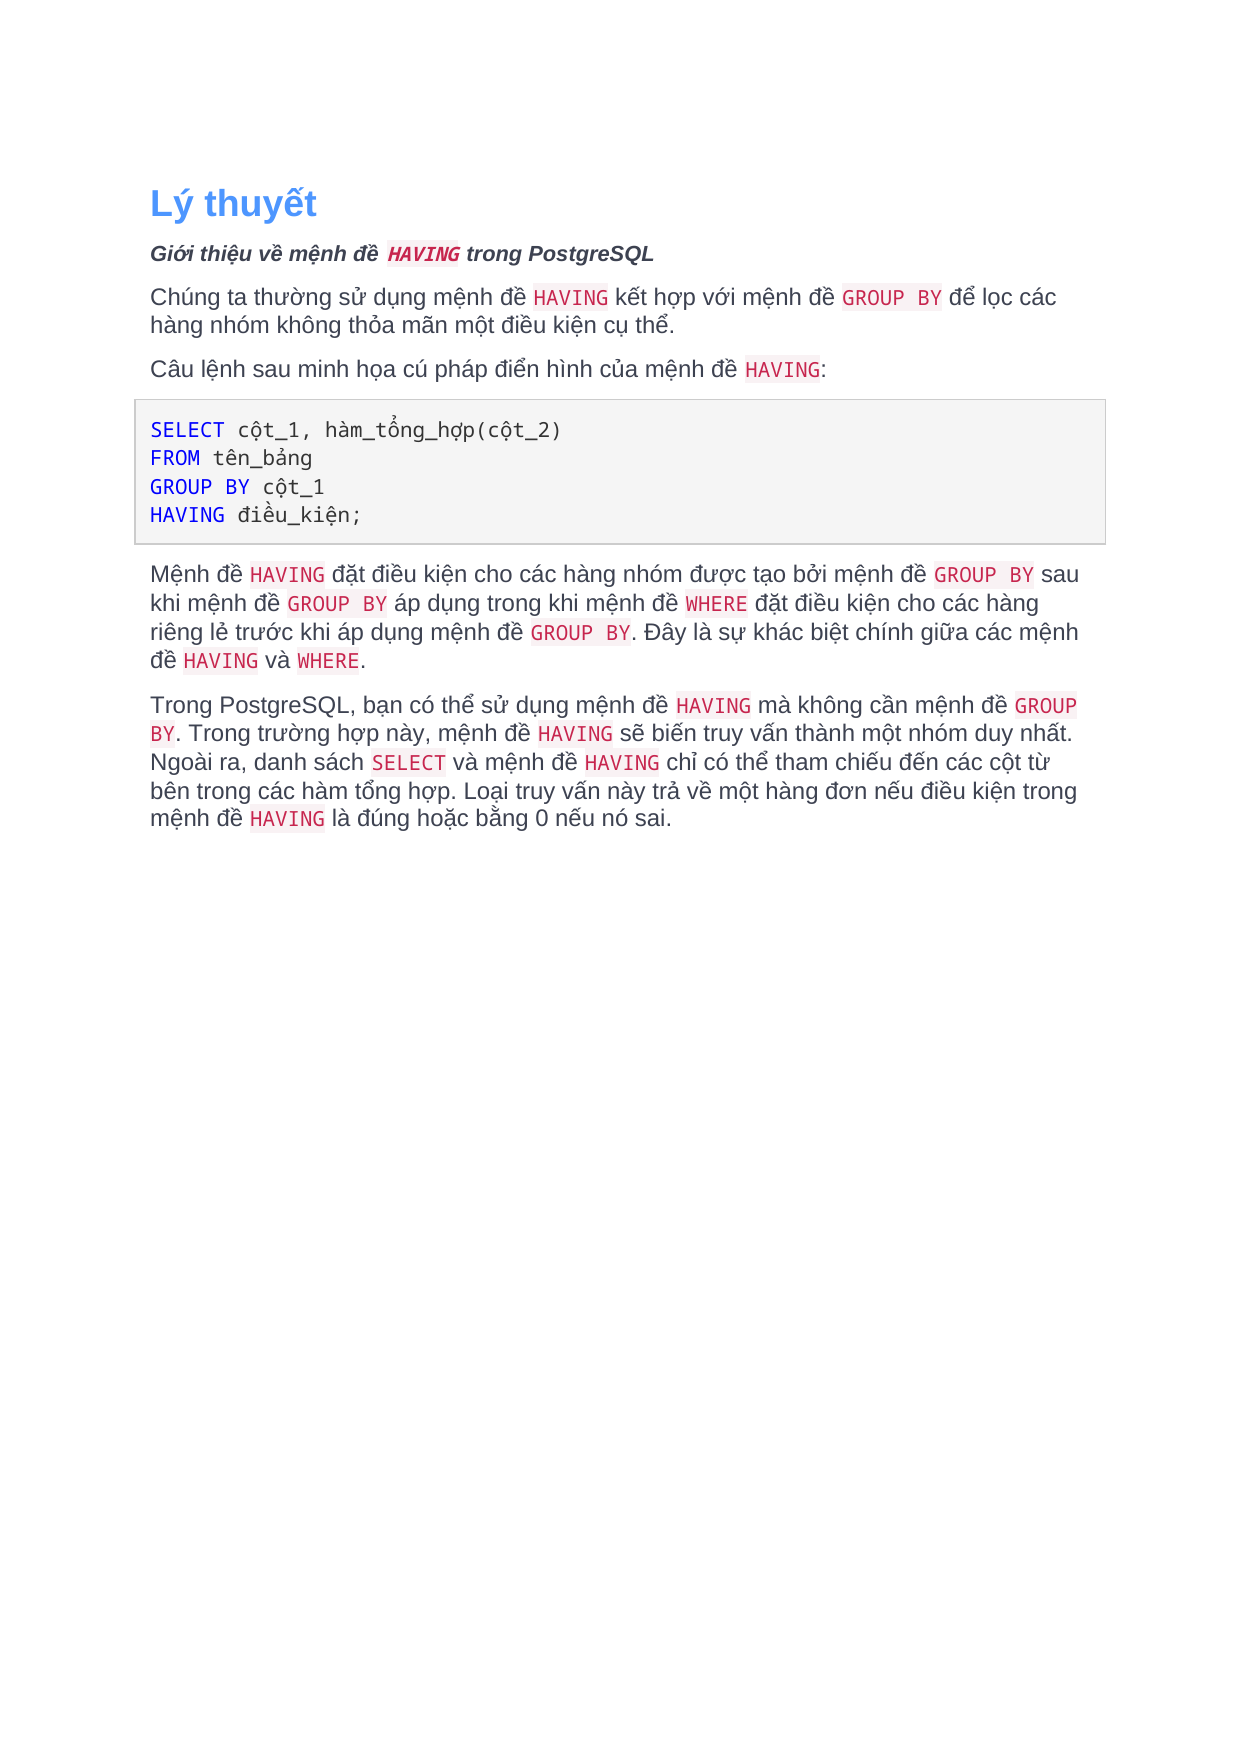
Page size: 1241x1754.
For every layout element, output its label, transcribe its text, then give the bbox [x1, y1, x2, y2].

text Chúng ta thường sử dụng mệnh đề HAVING kết hợp với mệnh đề GROUP BY để lọc các hàng nhóm không thỏa mãn một điều kiện cụ thể. [150, 283, 1090, 339]
text SELECT cột_1, hàm_tổng_hợp(cột_2) FROM tên_bảng GROUP BY cột_1 HAVING điều_kiện; [136, 400, 1105, 543]
text Trong PostgreSQL, bạn có thể sử dụng mệnh đề HAVING mà không cần mệnh đề GROUP BY. Trong trường hợp này, mệnh đề HAVING sẽ biến truy vấn thành một nhóm duy nhất. Ngoài ra, danh sách SELECT và mệnh đề HAVING chỉ có thể tham chiếu đến các cột từ bên trong các hàm tổng hợp. Loại truy vấn này trả về một hàng đơn nếu điều kiện trong mệnh đề HAVING là đúng hoặc bằng 0 nếu nó sai. [150, 691, 1090, 833]
text Mệnh đề HAVING đặt điều kiện cho các hàng nhóm được tạo bởi mệnh đề GROUP BY sau khi mệnh đề GROUP BY áp dụng trong khi mệnh đề WHERE đặt điều kiện cho các hàng riêng lẻ trước khi áp dụng mệnh đề GROUP BY. Đây là sự khác biệt chính giữa các mệnh đề HAVING và WHERE. [150, 560, 1090, 675]
text Giới thiệu về mệnh đề HAVING trong PostgreSQL [458, 240, 1090, 267]
text Lý thuyết [150, 181, 1090, 224]
text Câu lệnh sau minh họa cú pháp điển hình của mệnh đề HAVING: [150, 354, 1090, 383]
text Giới thiệu về mệnh đề HAVING trong PostgreSQL [150, 240, 387, 267]
